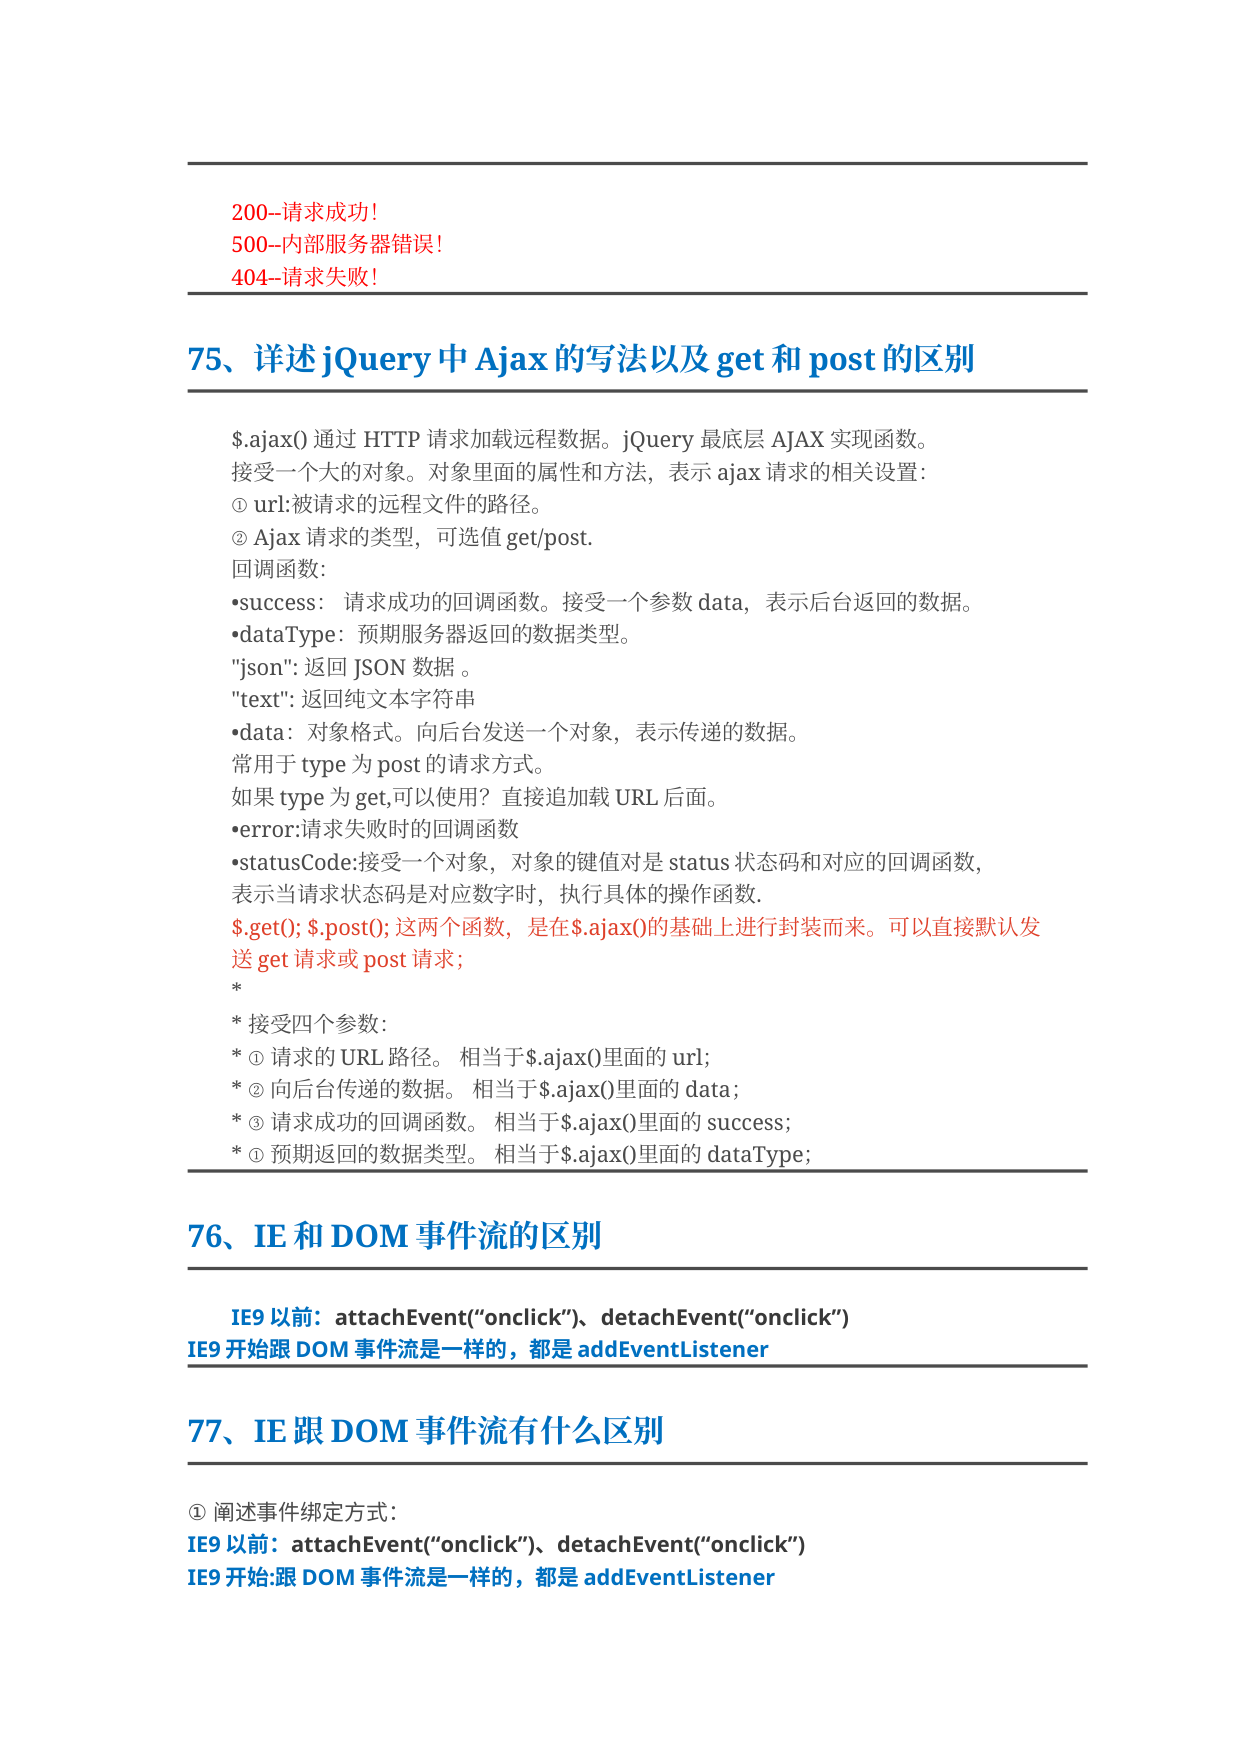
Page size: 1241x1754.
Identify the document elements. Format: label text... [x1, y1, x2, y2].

text 76、IE和DOM事件流的区别 [187, 1202, 1053, 1266]
text 接受一个大的对象。对象里面的属性和方法，表示ajax请求的相关设置： [231, 454, 1053, 487]
text 如果type为get,可以使用？直接追加载URL后面。 [231, 779, 1053, 812]
text IE9开始跟DOM事件流是一样的，都是addEventListener [577, 1332, 1053, 1364]
text 75、详述jQuery中Ajax的写法以及get和post的区别 [187, 324, 1053, 389]
text 表示当请求状态码是对应数字时，执行具体的操作函数. [231, 877, 1053, 909]
text "text": 返回纯文本字符串 [231, 682, 1053, 714]
text $.get(); $.post(); 这两个函数，是在$.ajax()的基础上进行封装而来。可以直接默认发送get请求或post请求； [231, 909, 1053, 974]
text •error:请求失败时的回调函数 [231, 812, 1053, 844]
text ① 阐述事件绑定方式： [187, 1494, 1053, 1527]
text 77、IE跟DOM事件流有什么区别 [187, 1397, 1053, 1461]
text IE9以前：attachEvent(“onclick”)、detachEvent(“onclick”) [557, 1527, 1053, 1559]
text * 接受四个参数： [231, 1007, 1053, 1039]
text 常用于type为post的请求方式。 [231, 747, 1053, 779]
text •statusCode:接受一个对象，对象的键值对是status状态码和对应的回调函数， [231, 844, 1053, 877]
text IE9以前：attachEvent(“onclick”)、detachEvent(“onclick”) [231, 1299, 1053, 1332]
text ② Ajax请求的类型，可选值get/post. [231, 519, 1053, 552]
text 500--内部服务器错误！ [231, 227, 1053, 259]
text •dataType：预期服务器返回的数据类型。 [231, 617, 1053, 649]
text * ① 预期返回的数据类型。 相当于$.ajax()里面的dataType； [231, 1137, 1053, 1169]
text ① url:被请求的远程文件的路径。 [231, 487, 1053, 519]
text * ① 请求的URL路径。 相当于$.ajax()里面的url； [231, 1039, 1053, 1072]
text 200--请求成功！ [231, 194, 1053, 227]
text * ③ 请求成功的回调函数。 相当于$.ajax()里面的success； [231, 1104, 1053, 1137]
text * ② 向后台传递的数据。 相当于$.ajax()里面的data； [231, 1072, 1053, 1104]
text IE9开始:跟DOM事件流是一样的，都是addEventListener [187, 1559, 1053, 1592]
text 404--请求失败！ [231, 259, 1053, 291]
text $.ajax() 通过 HTTP 请求加载远程数据。jQuery 最底层 AJAX 实现函数。 [231, 422, 1053, 454]
text 回调函数： [231, 552, 1053, 584]
text "json": 返回 JSON 数据 。 [231, 649, 1053, 682]
text * [231, 974, 1053, 1007]
text •success： 请求成功的回调函数。接受一个参数data，表示后台返回的数据。 [231, 584, 1053, 617]
text •data：对象格式。向后台发送一个对象，表示传递的数据。 [231, 714, 1053, 747]
